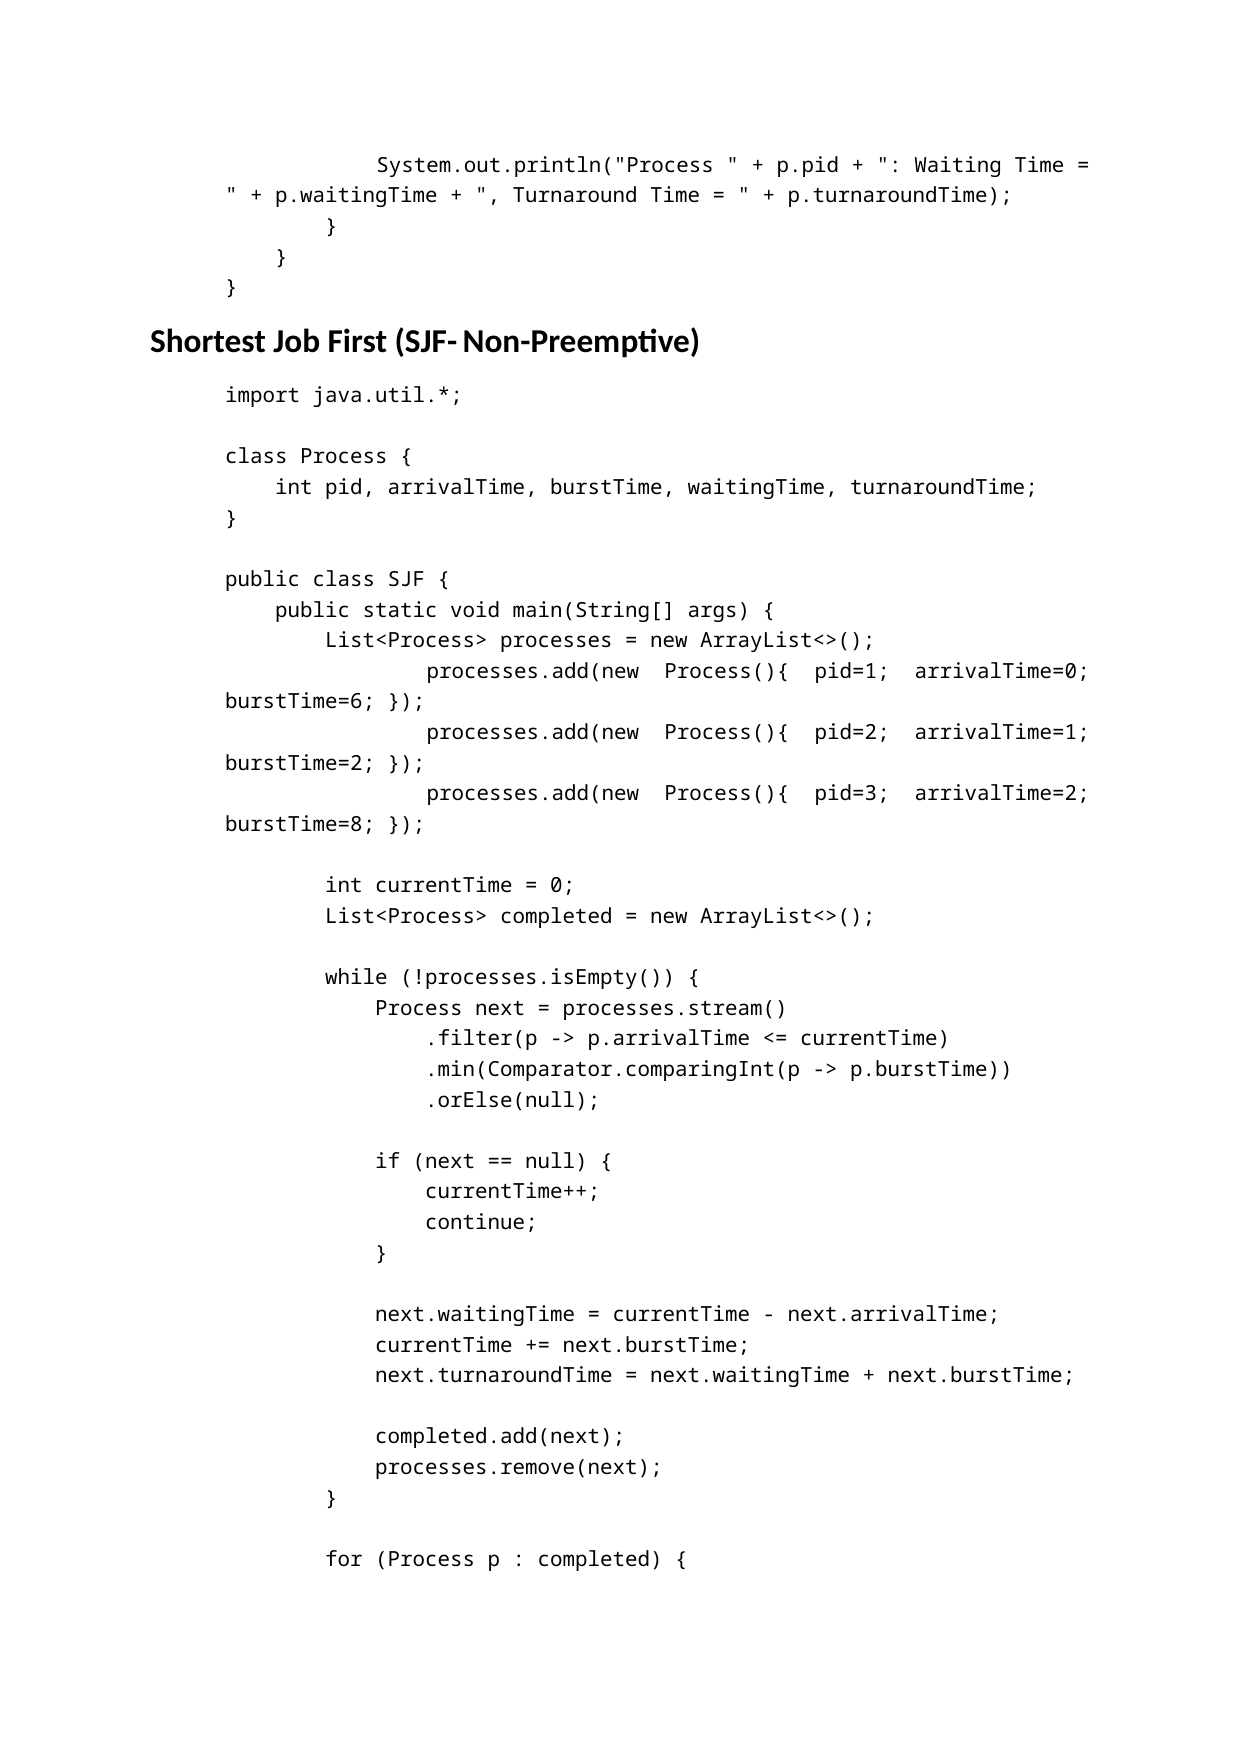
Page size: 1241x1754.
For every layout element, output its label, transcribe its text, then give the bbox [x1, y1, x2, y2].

list public static void main(String[] args) { [225, 595, 1090, 623]
list import java.util.*; [225, 380, 1090, 409]
list .orElse(null); [225, 1085, 1090, 1113]
list processes.add(new Process(){ pid=1; arrivalTime=0; burstTime=6; }); [225, 656, 1090, 715]
list System.out.println("Process " + p.pid + ": Waiting Time = " + p.waitingTime + ", Turnaround Time = " + p.turnaroundTime); [225, 150, 1090, 209]
list while (!processes.isEmpty()) { [225, 962, 1090, 991]
list if (next == null) { [225, 1146, 1090, 1174]
list List<Process> completed = new ArrayList<>(); [225, 901, 1090, 929]
list Process next = processes.stream() [225, 993, 1090, 1021]
list class Process { [225, 442, 1090, 470]
list int pid, arrivalTime, burstTime, waitingTime, turnaroundTime; [225, 472, 1090, 501]
list } [225, 503, 1090, 531]
list .filter(p -> p.arrivalTime <= currentTime) [225, 1023, 1090, 1052]
list } [225, 272, 1090, 301]
list List<Process> processes = new ArrayList<>(); [225, 625, 1090, 654]
list processes.add(new Process(){ pid=3; arrivalTime=2; burstTime=8; }); [225, 778, 1090, 838]
list int currentTime = 0; [225, 870, 1090, 899]
list } [225, 242, 1090, 270]
list public class SJF { [225, 564, 1090, 593]
list next.waitingTime = currentTime - next.arrivalTime; [225, 1299, 1090, 1328]
list .min(Comparator.comparingInt(p -> p.burstTime)) [225, 1054, 1090, 1083]
list processes.add(new Process(){ pid=2; arrivalTime=1; burstTime=2; }); [225, 717, 1090, 776]
list } [225, 1238, 1090, 1266]
list } [225, 1483, 1090, 1511]
list completed.add(next); [225, 1422, 1090, 1450]
list currentTime += next.burstTime; [225, 1330, 1090, 1358]
list } [225, 211, 1090, 240]
list continue; [225, 1207, 1090, 1236]
list processes.remove(next); [225, 1452, 1090, 1481]
list next.turnaroundTime = next.waitingTime + next.burstTime; [225, 1360, 1090, 1389]
list currentTime++; [225, 1177, 1090, 1205]
list for (Process p : completed) { [225, 1544, 1090, 1573]
text Shortest Job First (SJF- Non-Preemptive) [150, 320, 1090, 361]
